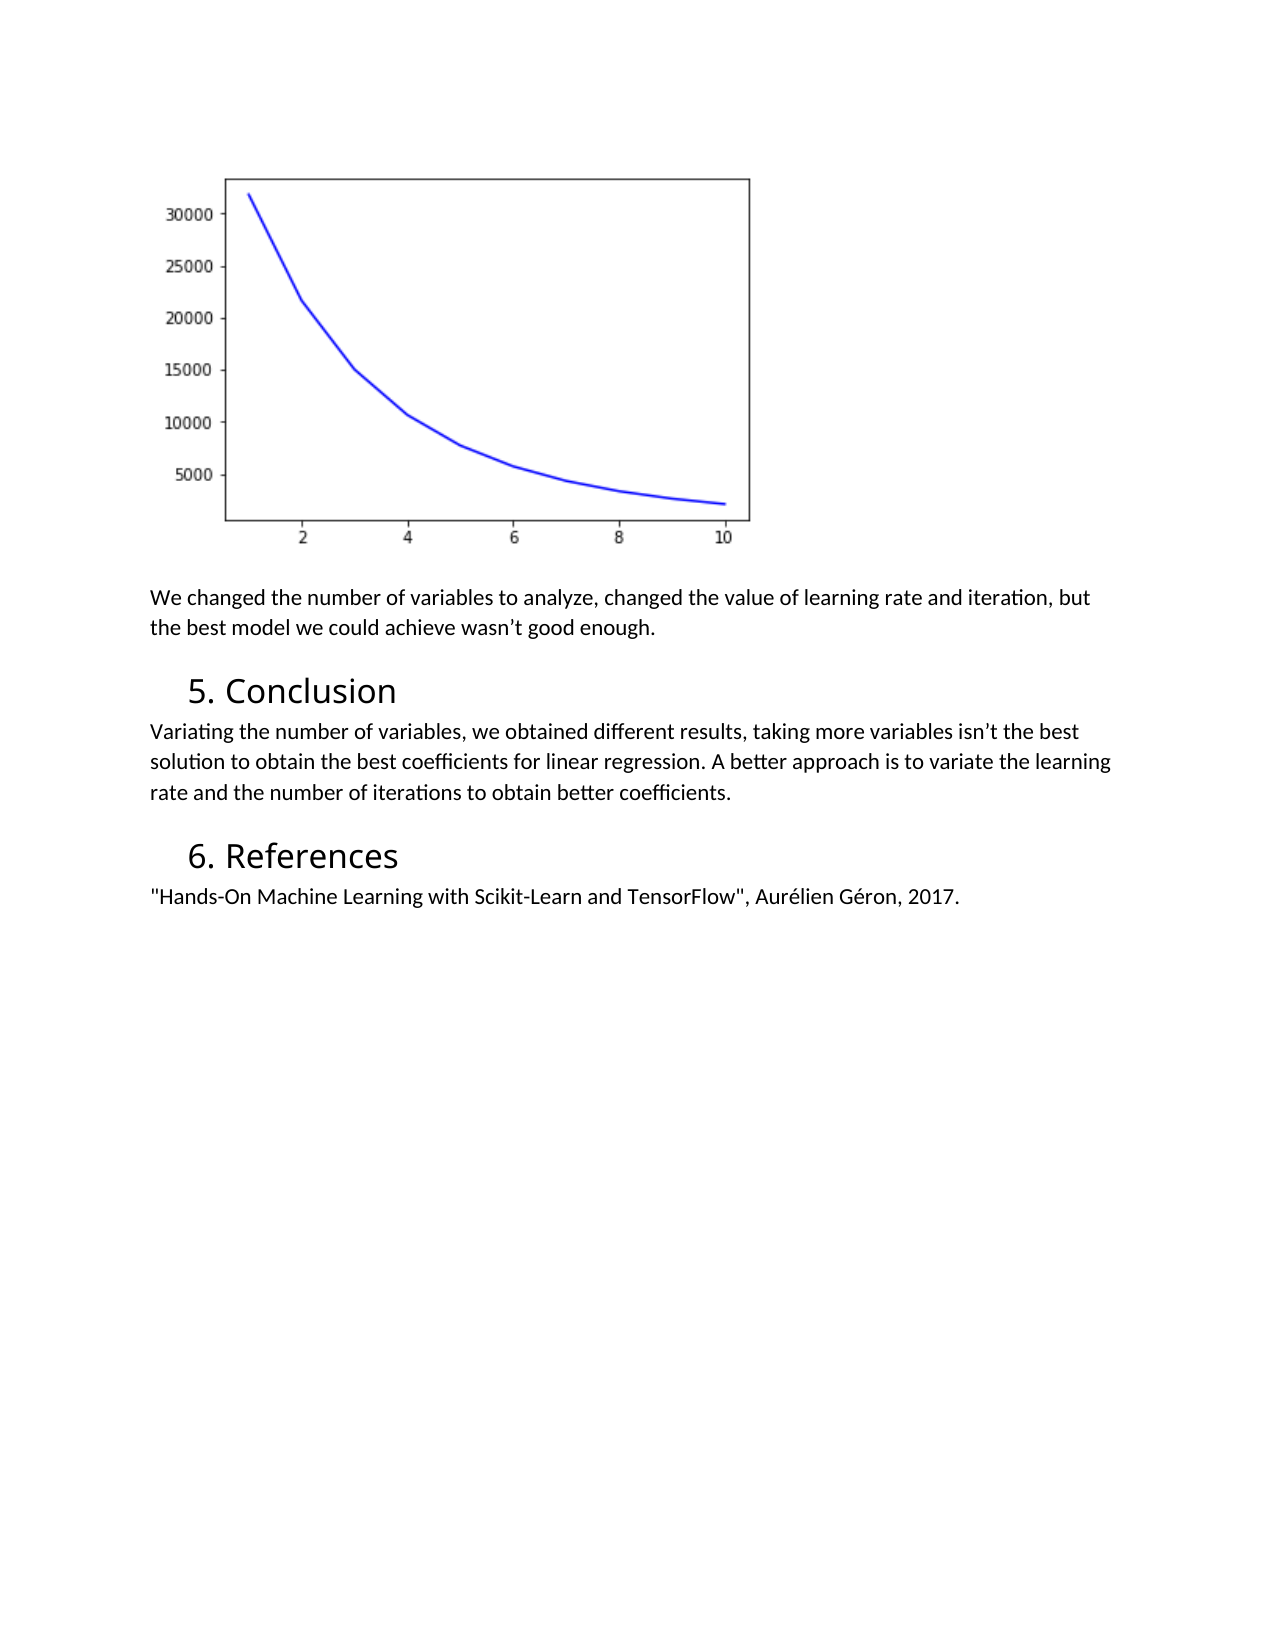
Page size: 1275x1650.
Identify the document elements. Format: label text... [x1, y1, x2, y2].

text "Hands-On Machine Learning with Scikit-Learn and TensorFlow", Aurélien Géron, 2017. [150, 882, 1125, 910]
text We changed the number of variables to analyze, changed the value of learning rate and iteration, but the best model we could achieve wasn’t good enough. [150, 583, 1125, 641]
text Variating the number of variables, we obtained different results, taking more variables isn’t the best solution to obtain the best coefficients for linear regression. A better approach is to variate the learning rate and the number of iterations to obtain better coefficients. [150, 717, 1125, 806]
subtitle Conclusion [187, 668, 1125, 714]
picture [150, 150, 788, 564]
subtitle References [187, 833, 1125, 878]
